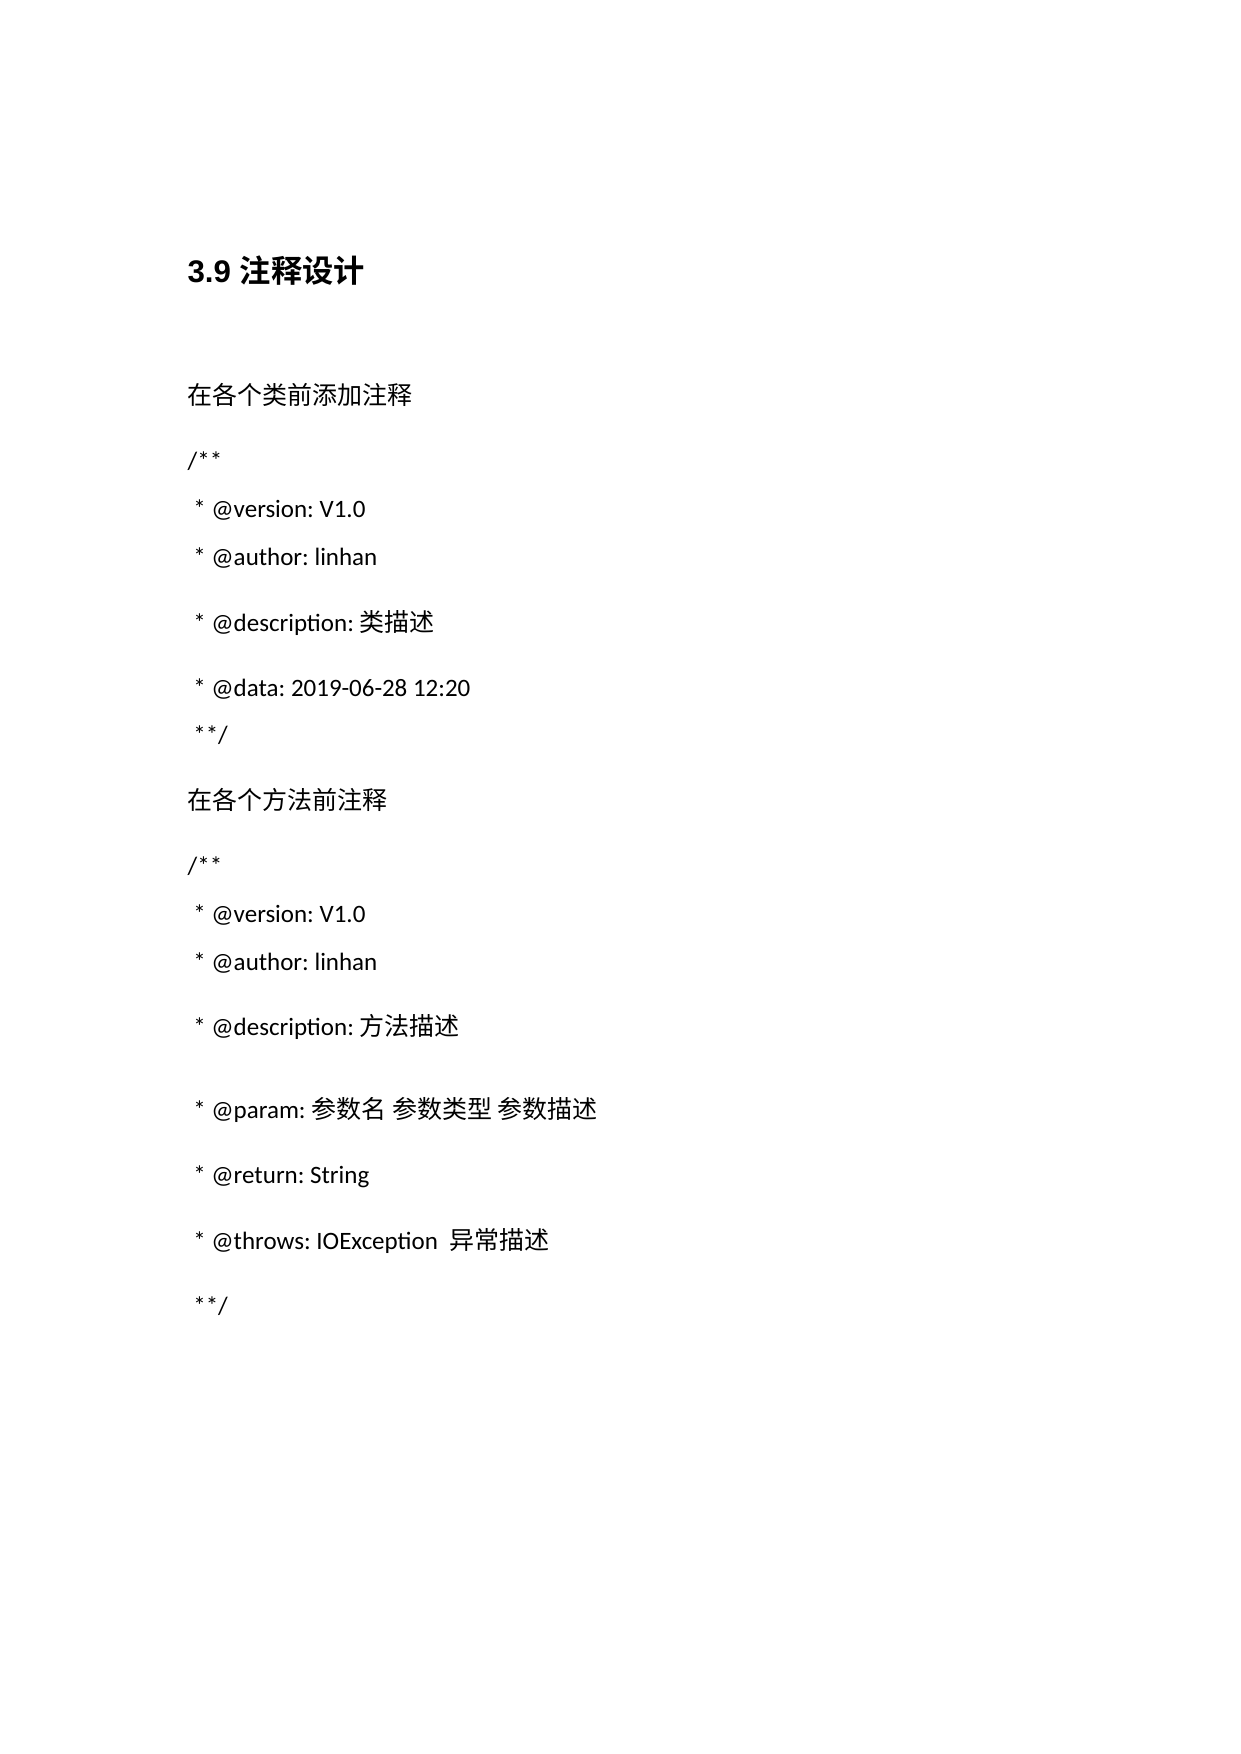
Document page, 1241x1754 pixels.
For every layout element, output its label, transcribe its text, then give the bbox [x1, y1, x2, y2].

text /** [187, 849, 1053, 882]
text * @data: 2019-06-28 12:20 [187, 671, 1053, 703]
text * @author: linhan [187, 540, 1053, 572]
text 在各个类前添加注释 [187, 361, 1053, 426]
text **/ [187, 1289, 1053, 1322]
text * @version: V1.0 [187, 897, 1053, 929]
text /** [187, 444, 1053, 477]
text **/ [187, 718, 1053, 751]
text * @throws: IOException 异常描述 [187, 1206, 1053, 1271]
text * @description: 方法描述 [187, 992, 1053, 1057]
text * @param: 参数名 参数类型 参数描述 [187, 1076, 1053, 1141]
subtitle 3.9 注释设计 [187, 237, 1053, 302]
text * @author: linhan [187, 945, 1053, 977]
text * @return: String [187, 1159, 1053, 1191]
text * @description: 类描述 [187, 588, 1053, 653]
text 在各个方法前注释 [187, 766, 1053, 831]
text * @version: V1.0 [187, 492, 1053, 525]
